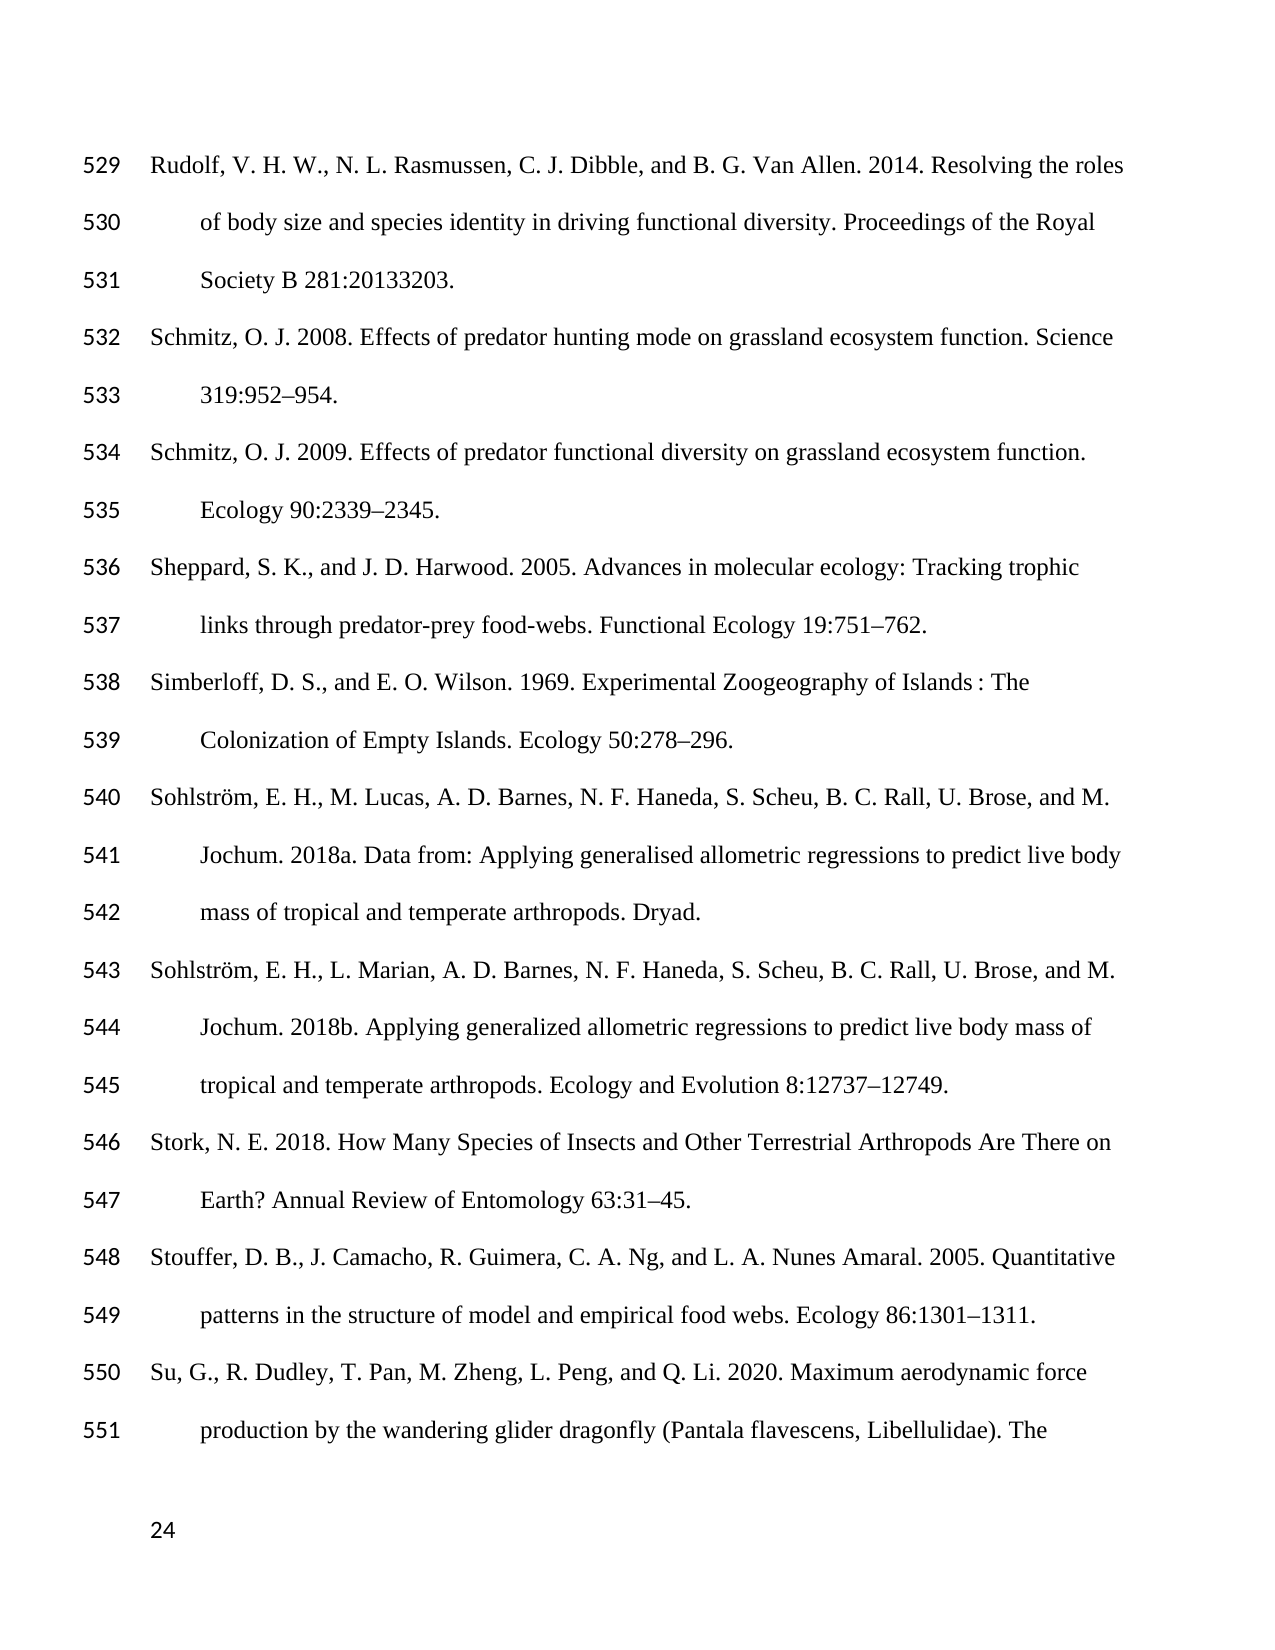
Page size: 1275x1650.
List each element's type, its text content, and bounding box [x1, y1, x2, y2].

text Schmitz, O. J. 2009. Effects of predator functional diversity on grassland ecosystem function. Ecology 90:2339–2345. [150, 437, 1125, 524]
text Schmitz, O. J. 2008. Effects of predator hunting mode on grassland ecosystem function. Science 319:952–954. [150, 322, 1125, 409]
text Rudolf, V. H. W., N. L. Rasmussen, C. J. Dibble, and B. G. Van Allen. 2014. Resolving the roles of body size and species identity in driving functional diversity. Proceedings of the Royal Society B 281:20133203. [150, 150, 1125, 294]
text Stouffer, D. B., J. Camacho, R. Guimera, C. A. Ng, and L. A. Nunes Amaral. 2005. Quantitative patterns in the structure of model and empirical food webs. Ecology 86:1301–1311. [150, 1242, 1125, 1329]
text Stork, N. E. 2018. How Many Species of Insects and Other Terrestrial Arthropods Are There on Earth? Annual Review of Entomology 63:31–45. [150, 1127, 1125, 1214]
text Simberloff, D. S., and E. O. Wilson. 1969. Experimental Zoogeography of Islands : The Colonization of Empty Islands. Ecology 50:278–296. [150, 667, 1125, 754]
text Sheppard, S. K., and J. D. Harwood. 2005. Advances in molecular ecology: Tracking trophic links through predator-prey food-webs. Functional Ecology 19:751–762. [150, 552, 1125, 639]
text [150, 1357, 1125, 1444]
text Sohlström, E. H., M. Lucas, A. D. Barnes, N. F. Haneda, S. Scheu, B. C. Rall, U. Brose, and M. Jochum. 2018a. Data from: Applying generalised allometric regressions to predict live body mass of tropical and temperate arthropods. Dryad. [150, 782, 1125, 926]
text Sohlström, E. H., L. Marian, A. D. Barnes, N. F. Haneda, S. Scheu, B. C. Rall, U. Brose, and M. Jochum. 2018b. Applying generalized allometric regressions to predict live body mass of tropical and temperate arthropods. Ecology and Evolution 8:12737–12749. [150, 955, 1125, 1099]
